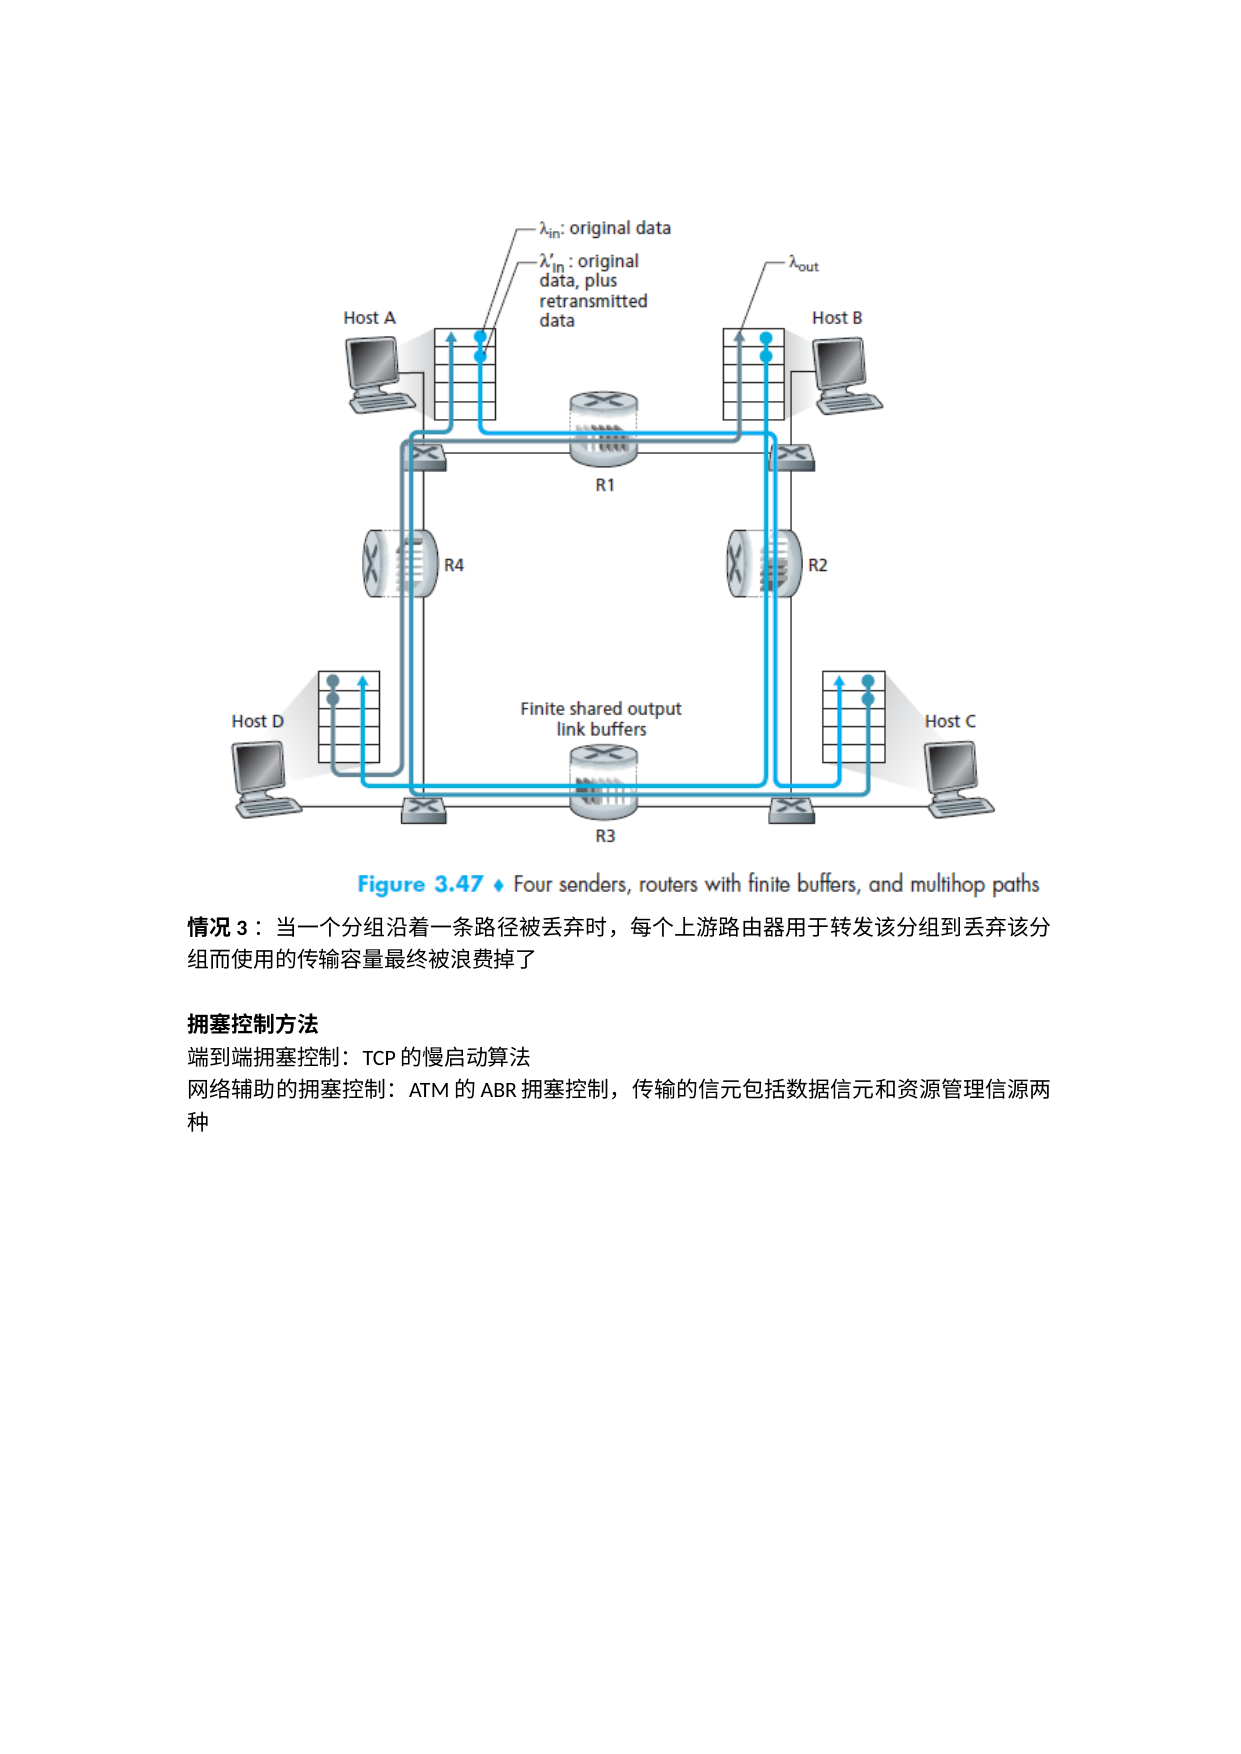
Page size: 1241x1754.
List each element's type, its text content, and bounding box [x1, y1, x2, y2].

text 端到端拥塞控制：TCP的慢启动算法 [187, 1039, 1053, 1072]
picture [187, 162, 1053, 903]
text 网络辅助的拥塞控制：ATM的ABR拥塞控制，传输的信元包括数据信元和资源管理信源两种 [187, 1072, 1053, 1137]
text 拥塞控制方法 [187, 1007, 1053, 1039]
text 情况3 ：当一个分组沿着一条路径被丢弃时，每个上游路由器用于转发该分组到丢弃该分组而使用的传输容量最终被浪费掉了 [187, 909, 1053, 974]
